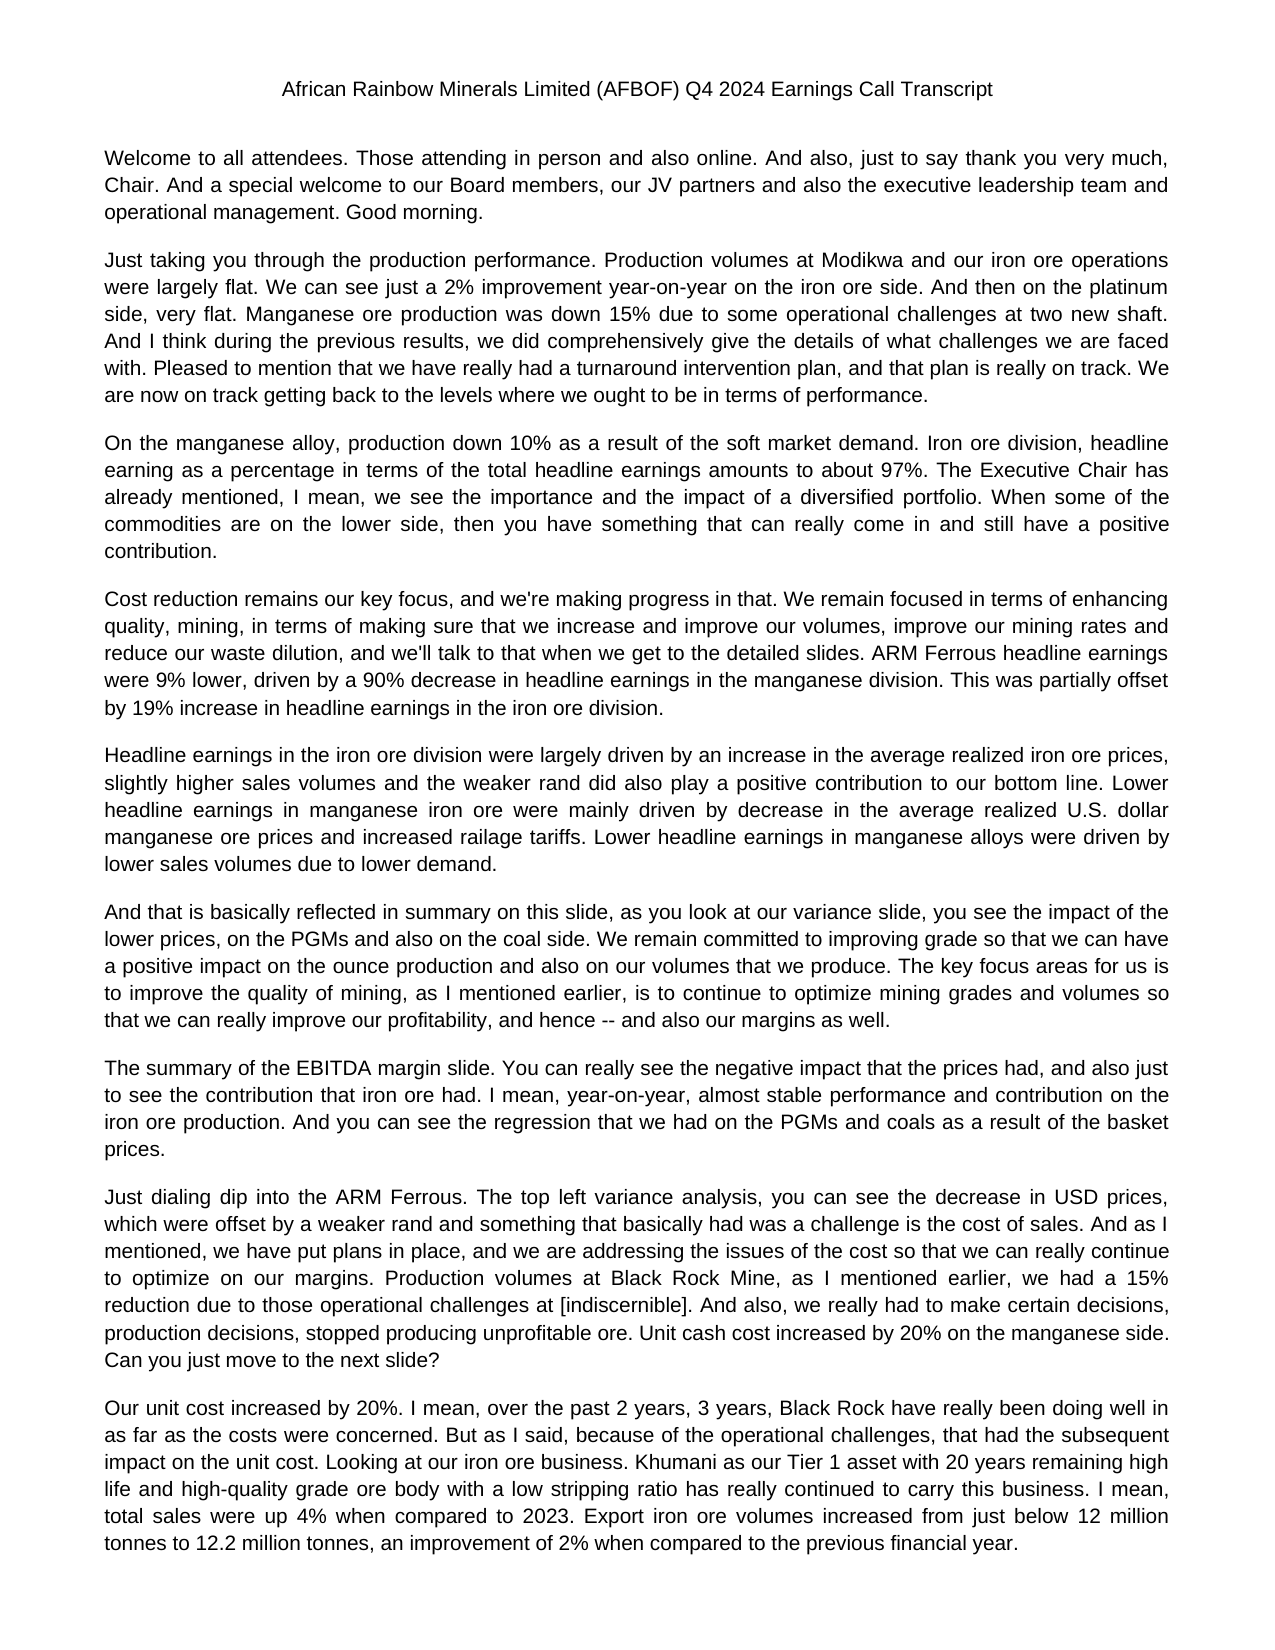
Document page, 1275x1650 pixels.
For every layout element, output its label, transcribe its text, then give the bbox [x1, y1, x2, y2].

text Cost reduction remains our key focus, and we're making progress in that. We remain focused in terms of enhancing quality, mining, in terms of making sure that we increase and improve our volumes, improve our mining rates and reduce our waste dilution, and we'll talk to that when we get to the detailed slides. ARM Ferrous headline earnings were 9% lower, driven by a 90% decrease in headline earnings in the manganese division. This was partially offset by 19% increase in headline earnings in the iron ore division. [104, 584, 1171, 719]
text The summary of the EBITDA margin slide. You can really see the negative impact that the prices had, and also just to see the contribution that iron ore had. I mean, year-on-year, almost stable performance and contribution on the iron ore production. And you can see the regression that we had on the PGMs and coals as a result of the basket prices. [104, 1053, 1171, 1161]
text Welcome to all attendees. Those attending in person and also online. And also, just to say thank you very much, Chair. And a special welcome to our Board members, our JV partners and also the executive leadership team and operational management. Good morning. [104, 142, 1171, 223]
text On the manganese alloy, production down 10% as a result of the soft market demand. Iron ore division, headline earning as a percentage in terms of the total headline earnings amounts to about 97%. The Executive Chair has already mentioned, I mean, we see the importance and the impact of a diversified portfolio. When some of the commodities are on the lower side, then you have something that can really come in and still have a positive contribution. [104, 428, 1171, 563]
text Just taking you through the production performance. Production volumes at Modikwa and our iron ore operations were largely flat. We can see just a 2% improvement year-on-year on the iron ore side. And then on the platinum side, very flat. Manganese ore production was down 15% due to some operational challenges at two new shaft. And I think during the previous results, we did comprehensively give the details of what challenges we are faced with. Pleased to mention that we have really had a turnaround intervention plan, and that plan is really on track. We are now on track getting back to the levels where we ought to be in terms of performance. [104, 244, 1171, 407]
text Just dialing dip into the ARM Ferrous. The top left variance analysis, you can see the decrease in USD prices, which were offset by a weaker rand and something that basically had was a challenge is the cost of sales. And as I mentioned, we have put plans in place, and we are addressing the issues of the cost so that we can really continue to optimize on our margins. Production volumes at Black Rock Mine, as I mentioned earlier, we had a 15% reduction due to those operational challenges at [indiscernible]. And also, we really had to make certain decisions, production decisions, stopped producing unprofitable ore. Unit cash cost increased by 20% on the manganese side. Can you just move to the next slide? [104, 1182, 1171, 1371]
text And that is basically reflected in summary on this slide, as you look at our variance slide, you see the impact of the lower prices, on the PGMs and also on the coal side. We remain committed to improving grade so that we can have a positive impact on the ounce production and also on our volumes that we produce. The key focus areas for us is to improve the quality of mining, as I mentioned earlier, is to continue to optimize mining grades and volumes so that we can really improve our profitability, and hence -- and also our margins as well. [104, 896, 1171, 1032]
text Our unit cost increased by 20%. I mean, over the past 2 years, 3 years, Black Rock have really been doing well in as far as the costs were concerned. But as I said, because of the operational challenges, that had the subsequent impact on the unit cost. Looking at our iron ore business. Khumani as our Tier 1 asset with 20 years remaining high life and high-quality grade ore body with a low stripping ratio has really continued to carry this business. I mean, total sales were up 4% when compared to 2023. Export iron ore volumes increased from just below 12 million tonnes to 12.2 million tonnes, an improvement of 2% when compared to the previous financial year. [104, 1392, 1171, 1555]
text Headline earnings in the iron ore division were largely driven by an increase in the average realized iron ore prices, slightly higher sales volumes and the weaker rand did also play a positive contribution to our bottom line. Lower headline earnings in manganese iron ore were mainly driven by decrease in the average realized U.S. dollar manganese ore prices and increased railage tariffs. Lower headline earnings in manganese alloys were driven by lower sales volumes due to lower demand. [104, 740, 1171, 876]
